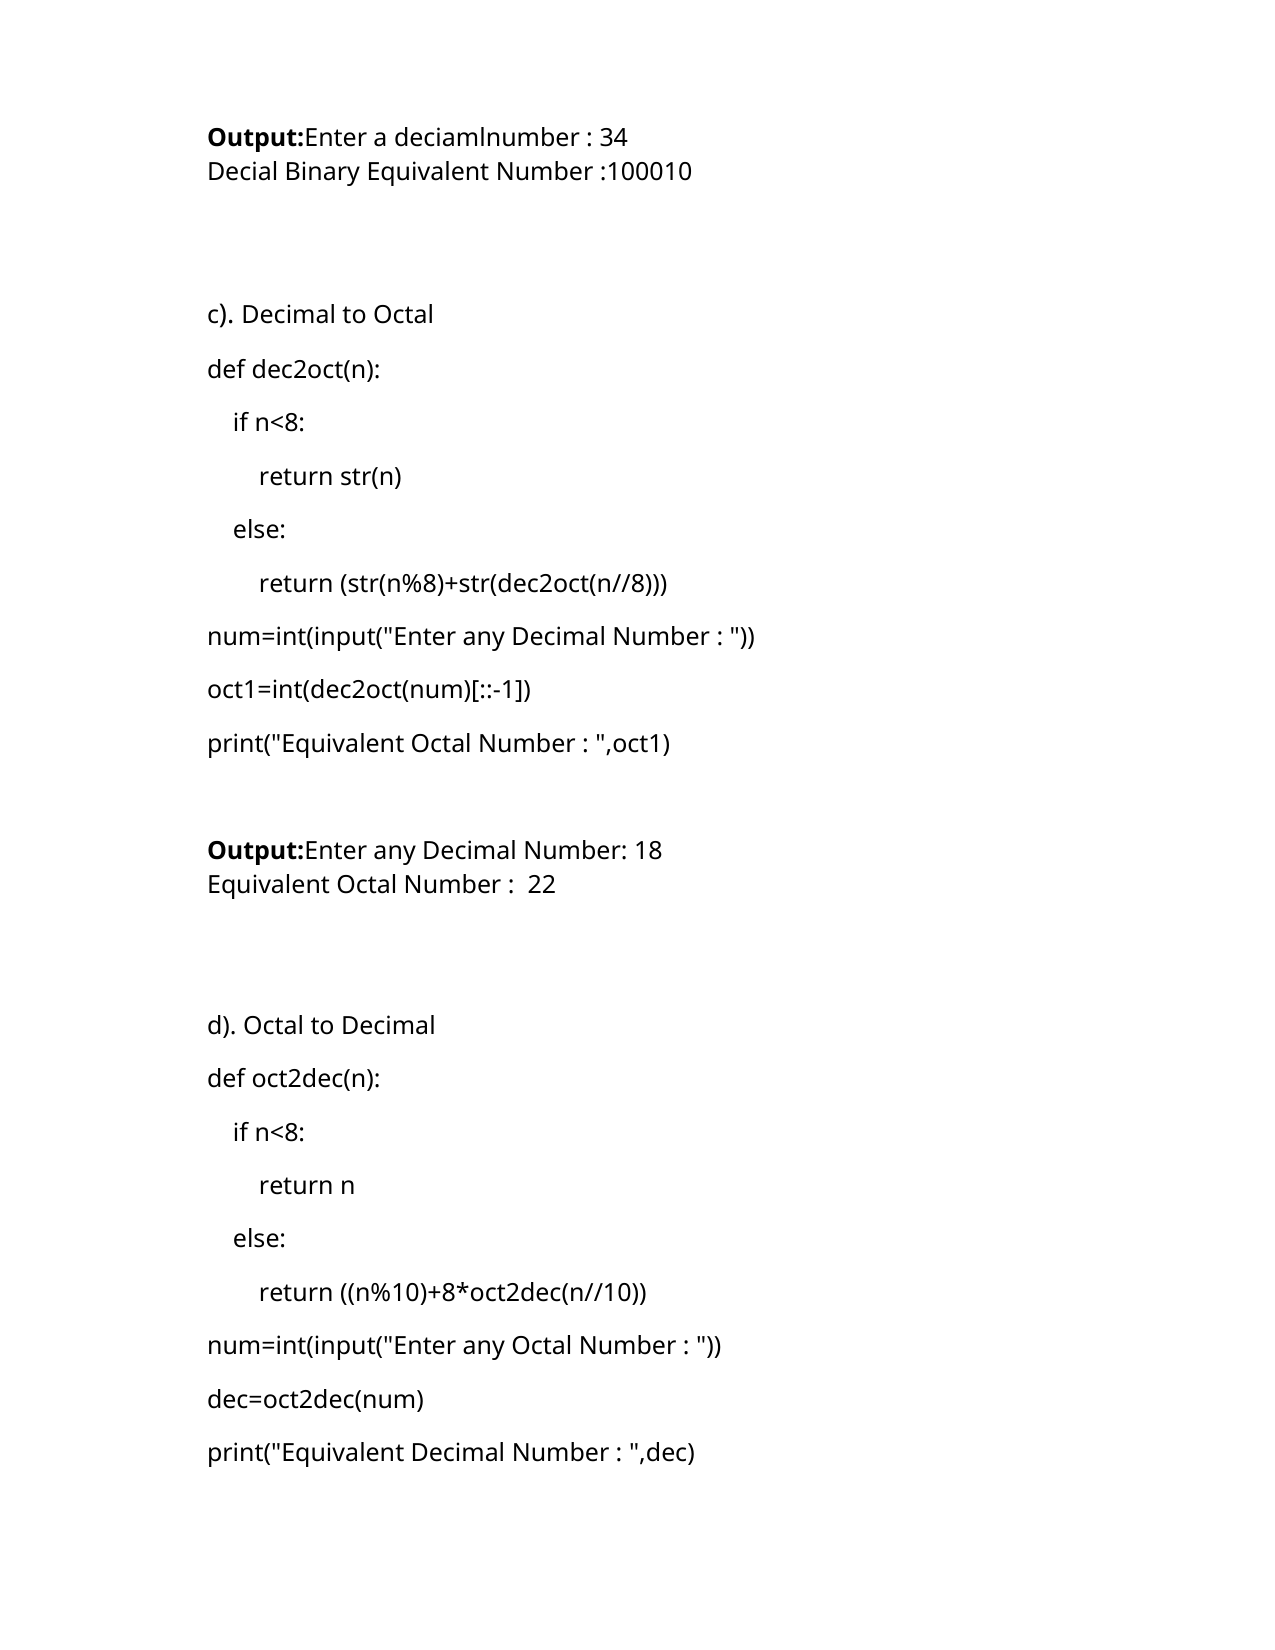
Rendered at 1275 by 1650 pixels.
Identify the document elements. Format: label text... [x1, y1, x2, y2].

text else: [207, 1221, 1157, 1255]
text print("Equivalent Octal Number : ",oct1) [207, 726, 1157, 759]
text def oct2dec(n): [207, 1061, 1157, 1095]
text else: [207, 512, 1157, 546]
text return (str(n%8)+str(dec2oct(n//8))) [207, 565, 1157, 599]
text if n<8: [207, 405, 1157, 439]
text return n [207, 1168, 1157, 1202]
text Decial Binary Equivalent Number :100010 [207, 154, 1157, 188]
text Output:Enter a deciamlnumber : 34 [207, 120, 1157, 154]
text oct1=int(dec2oct(num)[::-1]) [207, 672, 1157, 706]
text d). Octal to Decimal [207, 1007, 1157, 1041]
text def dec2oct(n): [207, 351, 1157, 386]
text num=int(input("Enter any Octal Number : ")) [207, 1328, 1157, 1362]
text dec=oct2dec(num) [207, 1381, 1157, 1416]
text return ((n%10)+8*oct2dec(n//10)) [207, 1274, 1157, 1309]
text Output:Enter any Decimal Number: 18 [207, 832, 1157, 866]
text num=int(input("Enter any Decimal Number : ")) [207, 619, 1157, 653]
text Equivalent Octal Number : 22 [207, 866, 1157, 901]
text print("Equivalent Decimal Number : ",dec) [207, 1435, 1157, 1469]
text return str(n) [207, 458, 1157, 492]
text if n<8: [207, 1114, 1157, 1148]
text c). Decimal to Octal [207, 295, 1157, 332]
